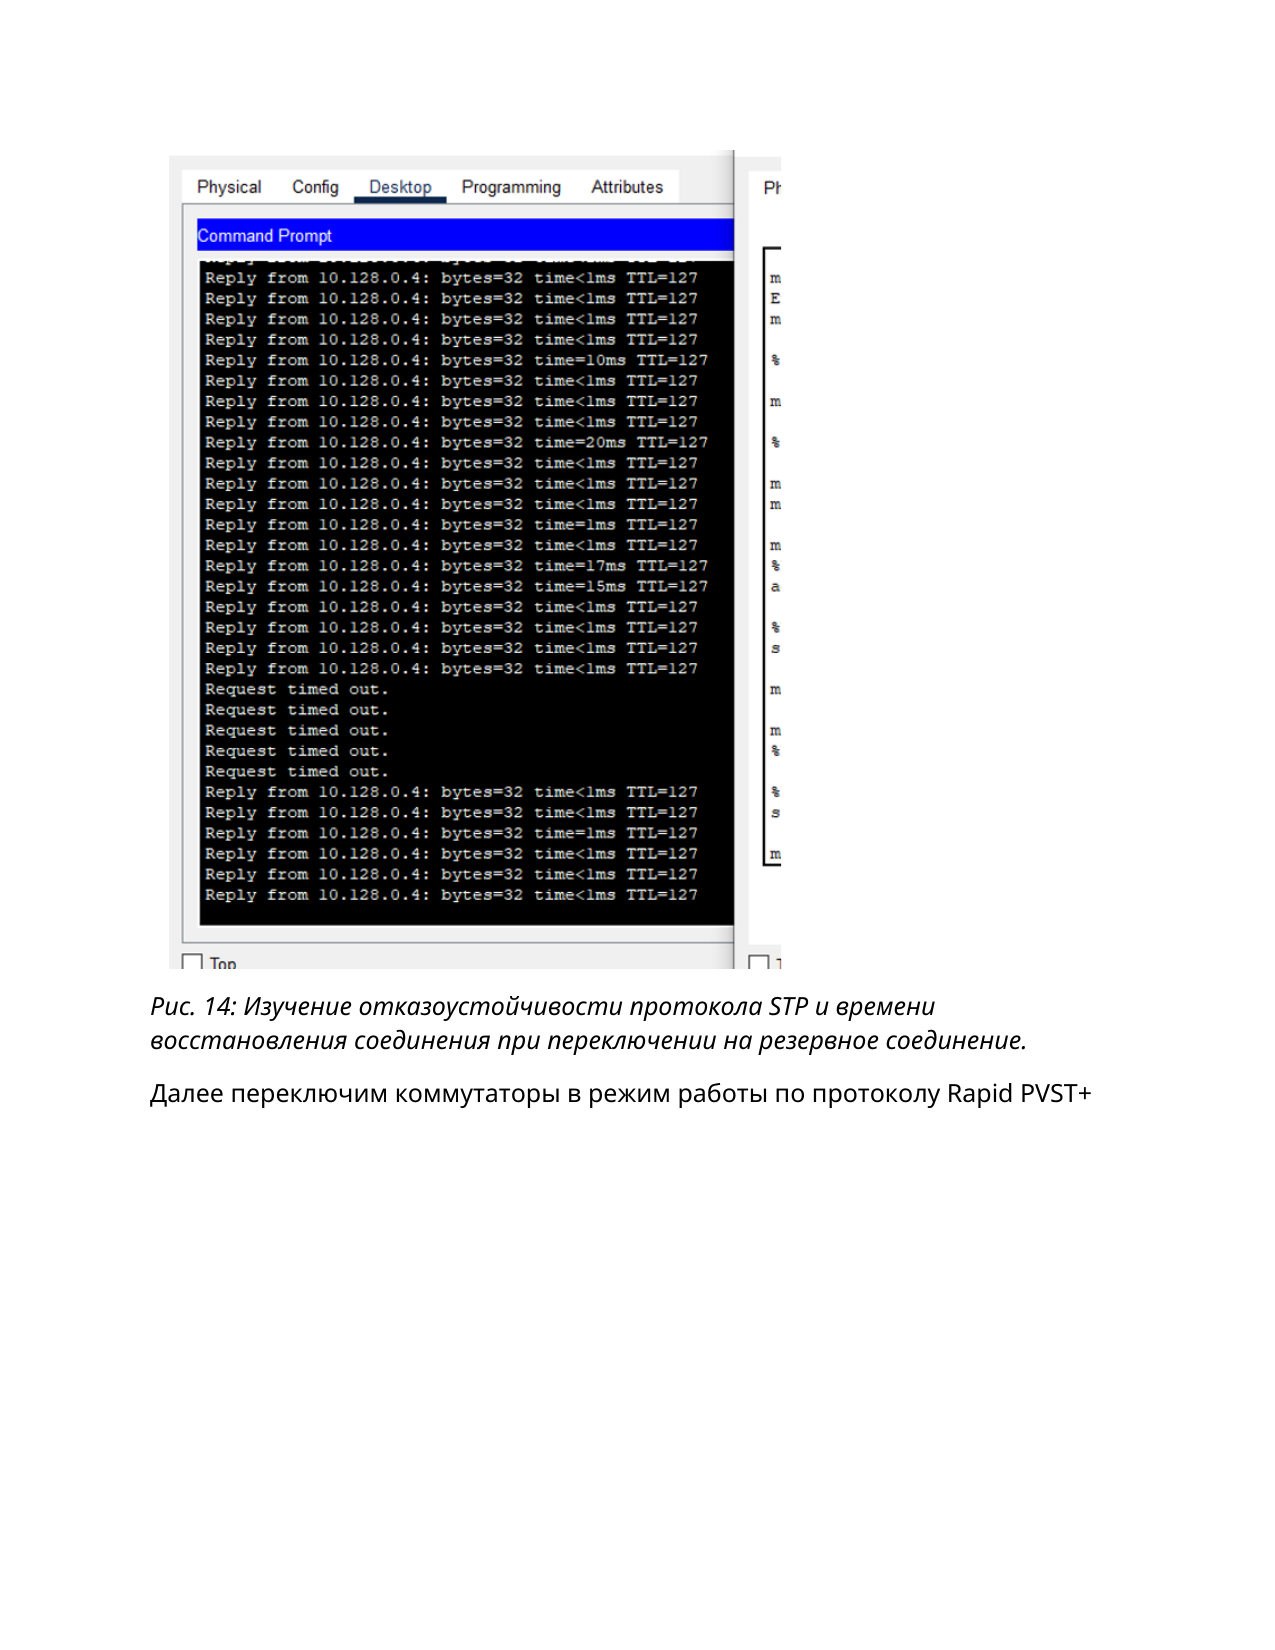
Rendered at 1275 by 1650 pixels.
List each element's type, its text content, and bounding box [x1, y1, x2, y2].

text Далее переключим коммутаторы в режим работы по протоколу Rapid PVST+ [150, 1076, 1125, 1110]
text Рис. 14: Изучение отказоустойчивости протокола STP и времени восстановления соединения при переключении на резервное соединение. [150, 989, 1125, 1057]
picture [168, 150, 782, 969]
